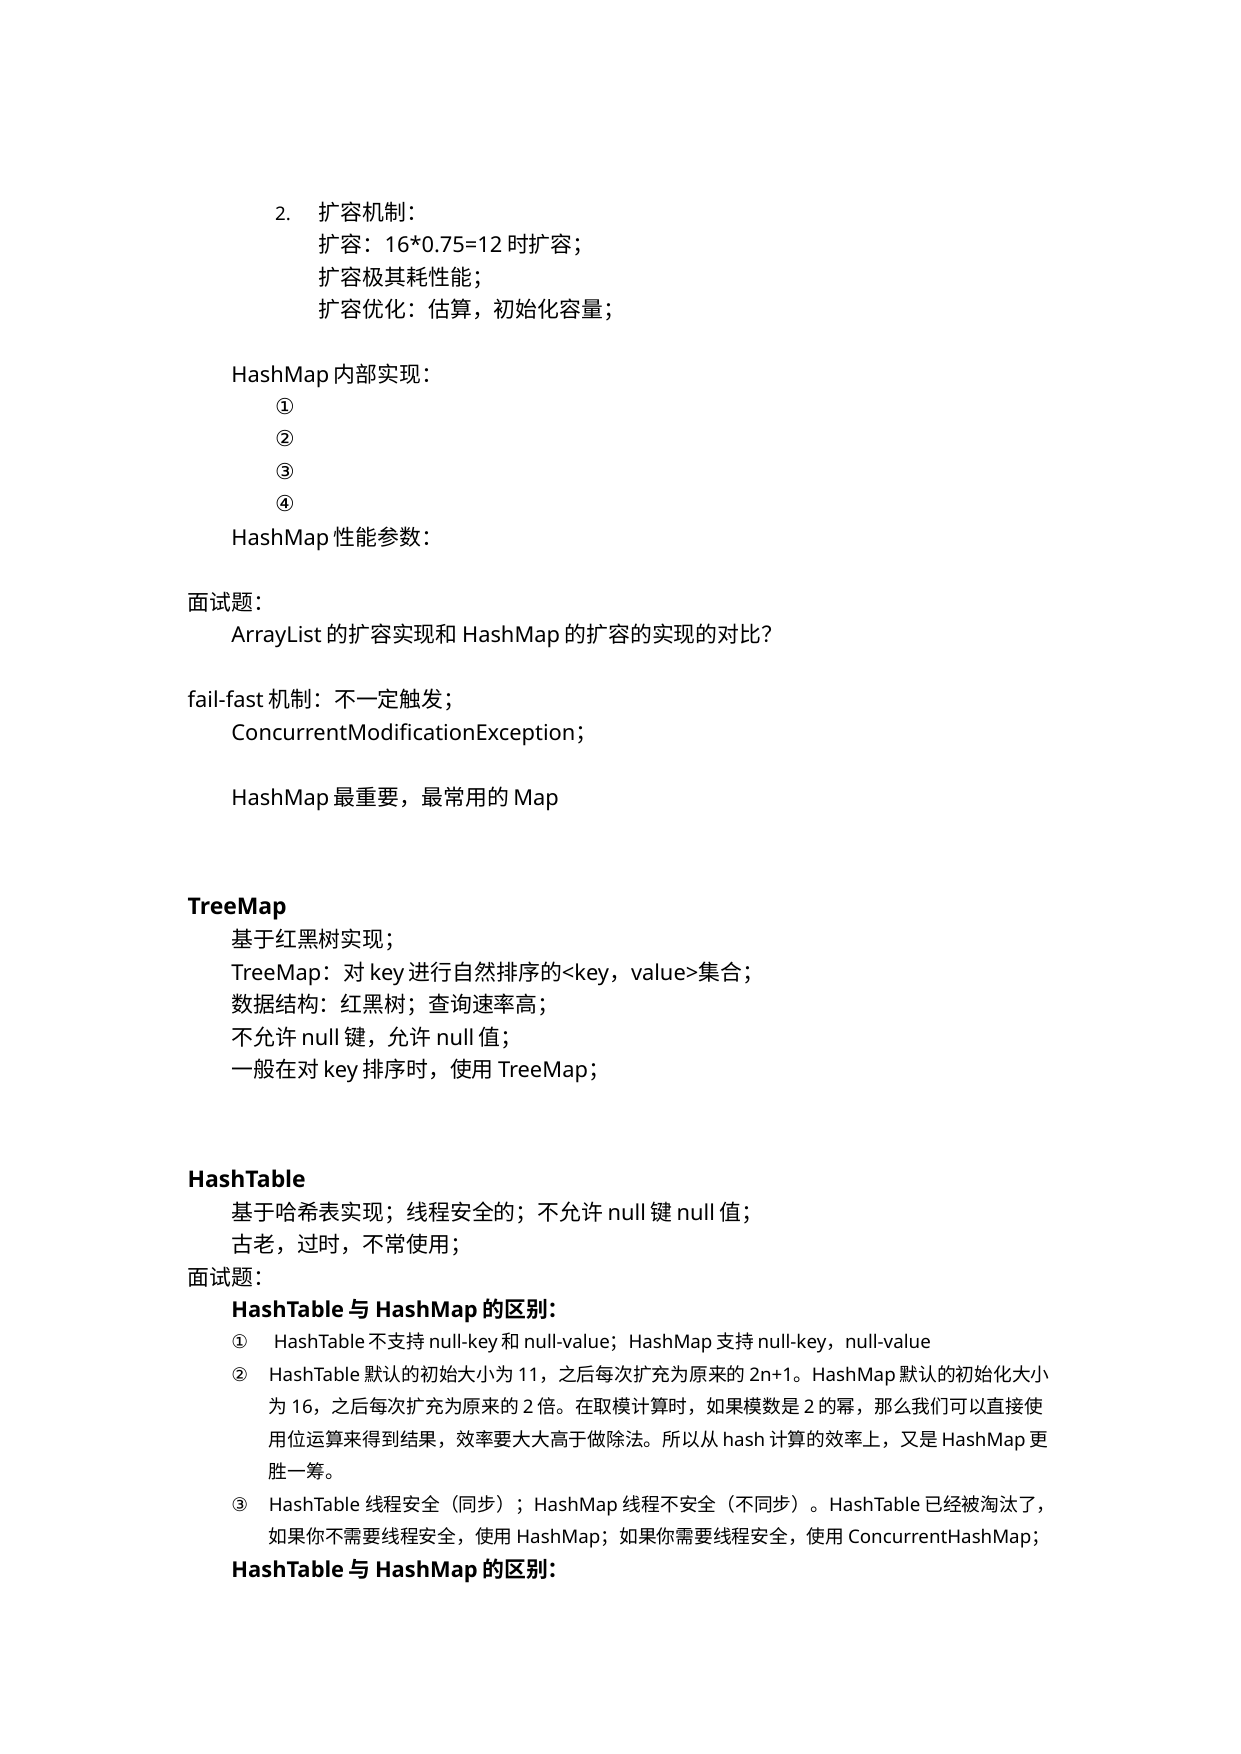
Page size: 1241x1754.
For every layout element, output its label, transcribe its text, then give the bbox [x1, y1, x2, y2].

list 扩容机制： [231, 194, 1053, 227]
list HashTable不支持null-key和null-value；HashMap支持null-key，null-value [231, 1324, 1053, 1357]
text 古老，过时，不常使用； [187, 1227, 1053, 1259]
text 扩容优化：估算，初始化容量； [275, 292, 1053, 324]
subtitle TreeMap [187, 889, 1053, 922]
text ③ [231, 454, 1053, 487]
list HashTable 线程安全（同步）；HashMap 线程不安全（不同步）。HashTable已经被淘汰了，如果你不需要线程安全，使用HashMap；如果你需要线程安全，使用ConcurrentHashMap； [231, 1487, 1053, 1552]
text ArrayList的扩容实现和HashMap的扩容的实现的对比？ [187, 617, 1053, 649]
text 数据结构：红黑树；查询速率高； [187, 987, 1053, 1019]
text 扩容：16*0.75=12时扩容； [275, 227, 1053, 259]
text 面试题： [187, 584, 1053, 617]
text ① [231, 389, 1053, 422]
list HashTable默认的初始大小为11，之后每次扩充为原来的2n+1。HashMap默认的初始化大小为16，之后每次扩充为原来的2倍。在取模计算时，如果模数是2的幂，那么我们可以直接使用位运算来得到结果，效率要大大高于做除法。所以从hash计算的效率上，又是HashMap更胜一筹。 [231, 1357, 1053, 1487]
text 不允许null键，允许null值； [187, 1019, 1053, 1052]
text ② [231, 422, 1053, 454]
text TreeMap：对key进行自然排序的<key，value>集合； [187, 954, 1053, 987]
text HashMap内部实现： [187, 357, 1053, 389]
text 面试题： [187, 1259, 1053, 1292]
text HashTable与HashMap的区别： [187, 1292, 1053, 1324]
text fail-fast机制：不一定触发； [187, 682, 1053, 714]
text 扩容极其耗性能； [275, 259, 1053, 292]
text 基于哈希表实现；线程安全的；不允许null键null值； [187, 1194, 1053, 1227]
text HashMap性能参数： [187, 519, 1053, 552]
text 一般在对key排序时，使用TreeMap； [187, 1052, 1053, 1084]
text HashTable与HashMap的区别： [187, 1552, 1053, 1584]
text 基于红黑树实现； [187, 922, 1053, 954]
text HashMap最重要，最常用的Map [187, 779, 1053, 812]
text ④ [231, 487, 1053, 519]
subtitle HashTable [187, 1162, 1053, 1194]
text ConcurrentModificationException； [187, 714, 1053, 747]
